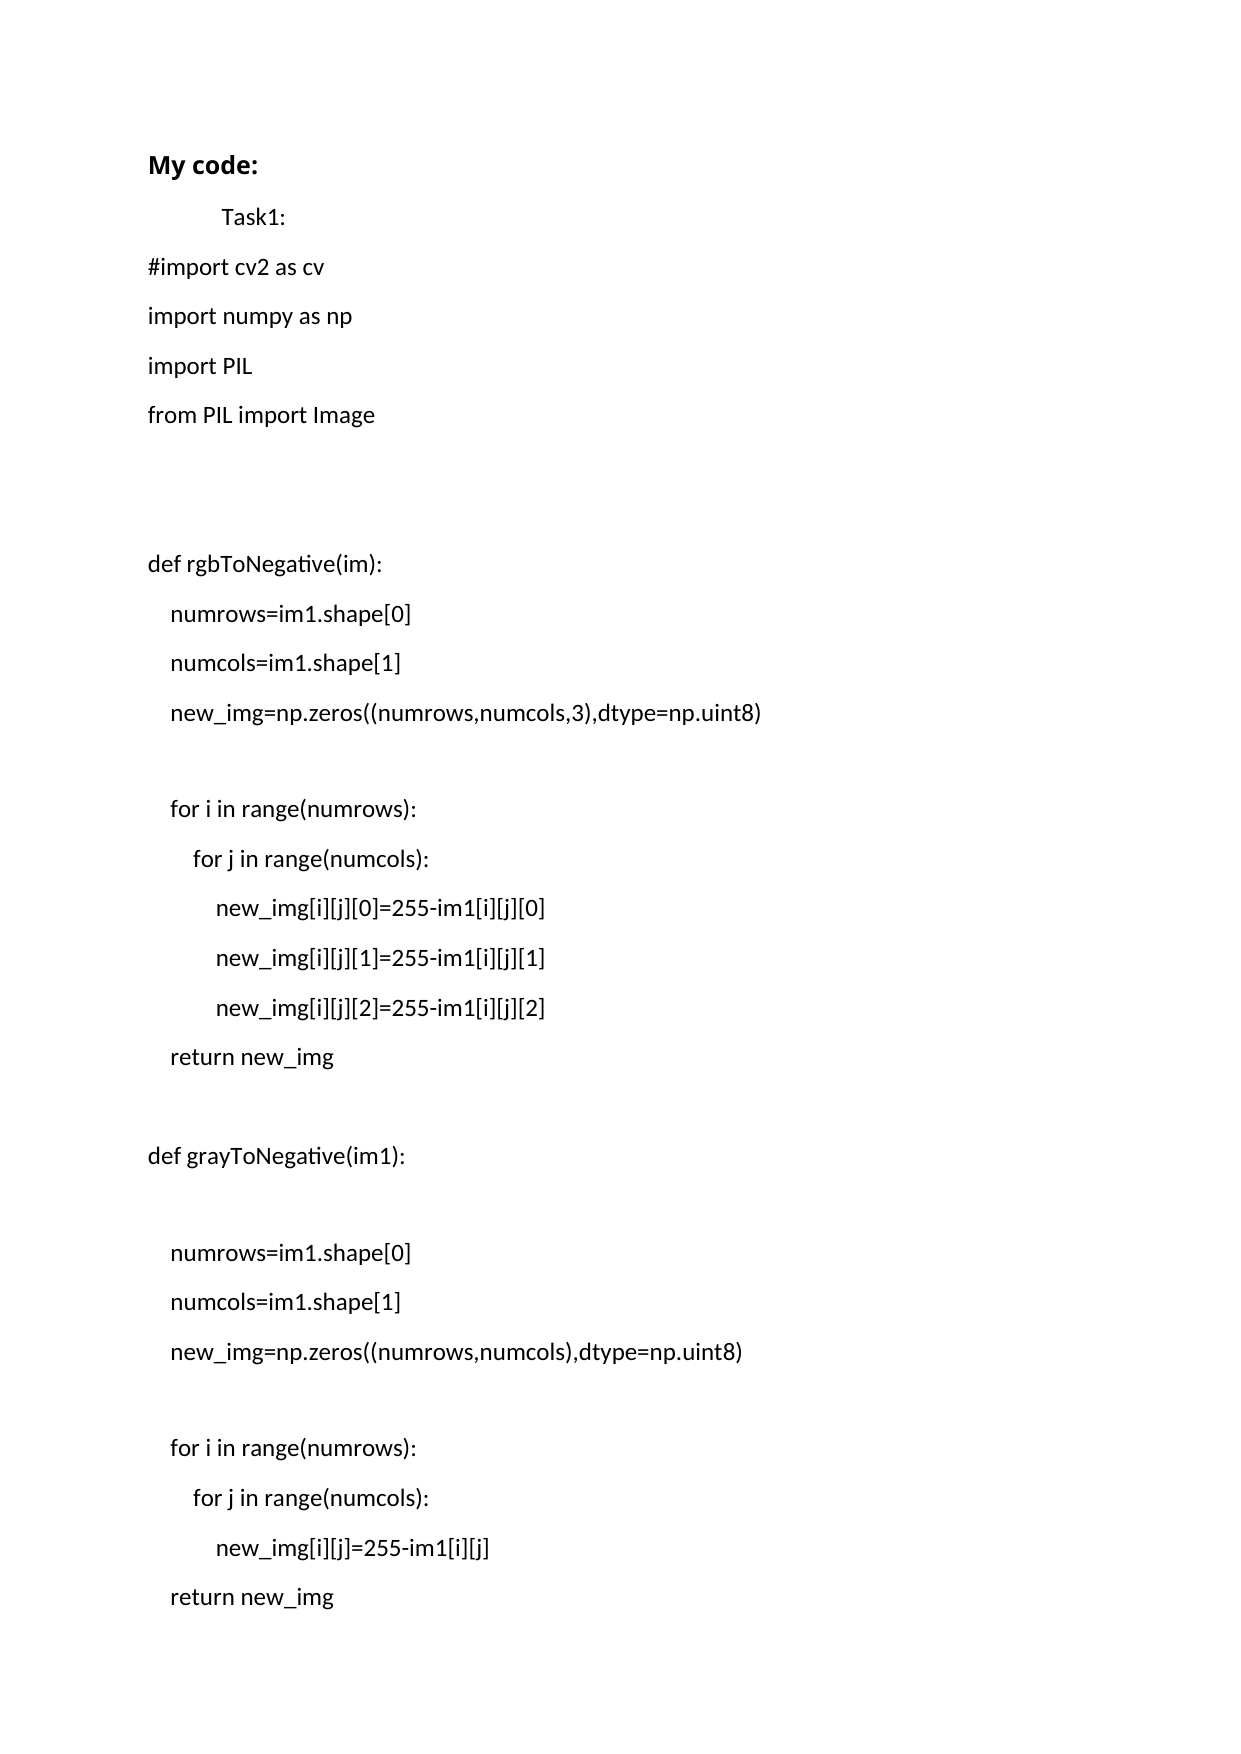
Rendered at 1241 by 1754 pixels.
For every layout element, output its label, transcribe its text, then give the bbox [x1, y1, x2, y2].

text return new_img [148, 1581, 1093, 1612]
text def rgbToNegative(im): [148, 548, 1093, 579]
text from PIL import Image [148, 399, 1093, 430]
text #import cv2 as cv [148, 251, 1093, 281]
text new_img[i][j]=255-im1[i][j] [148, 1532, 1093, 1562]
text numcols=im1.shape[1] [148, 647, 1093, 678]
text Task1: [148, 201, 1093, 232]
text def grayToNegative(im1): [148, 1140, 1093, 1171]
text new_img=np.zeros((numrows,numcols,3),dtype=np.uint8) [148, 697, 1093, 727]
text for i in range(numrows): [148, 1432, 1093, 1463]
text return new_img [148, 1041, 1093, 1072]
text numcols=im1.shape[1] [148, 1286, 1093, 1317]
text new_img[i][j][2]=255-im1[i][j][2] [148, 992, 1093, 1022]
text numrows=im1.shape[0] [148, 1237, 1093, 1267]
text for j in range(numcols): [148, 1482, 1093, 1513]
text import numpy as np [148, 300, 1093, 331]
text import PIL [148, 350, 1093, 380]
text for j in range(numcols): [148, 843, 1093, 873]
text new_img=np.zeros((numrows,numcols),dtype=np.uint8) [148, 1336, 1093, 1367]
text My code: [148, 148, 1093, 182]
text numrows=im1.shape[0] [148, 598, 1093, 628]
text new_img[i][j][1]=255-im1[i][j][1] [148, 942, 1093, 973]
text new_img[i][j][0]=255-im1[i][j][0] [148, 892, 1093, 923]
text for i in range(numrows): [148, 793, 1093, 824]
